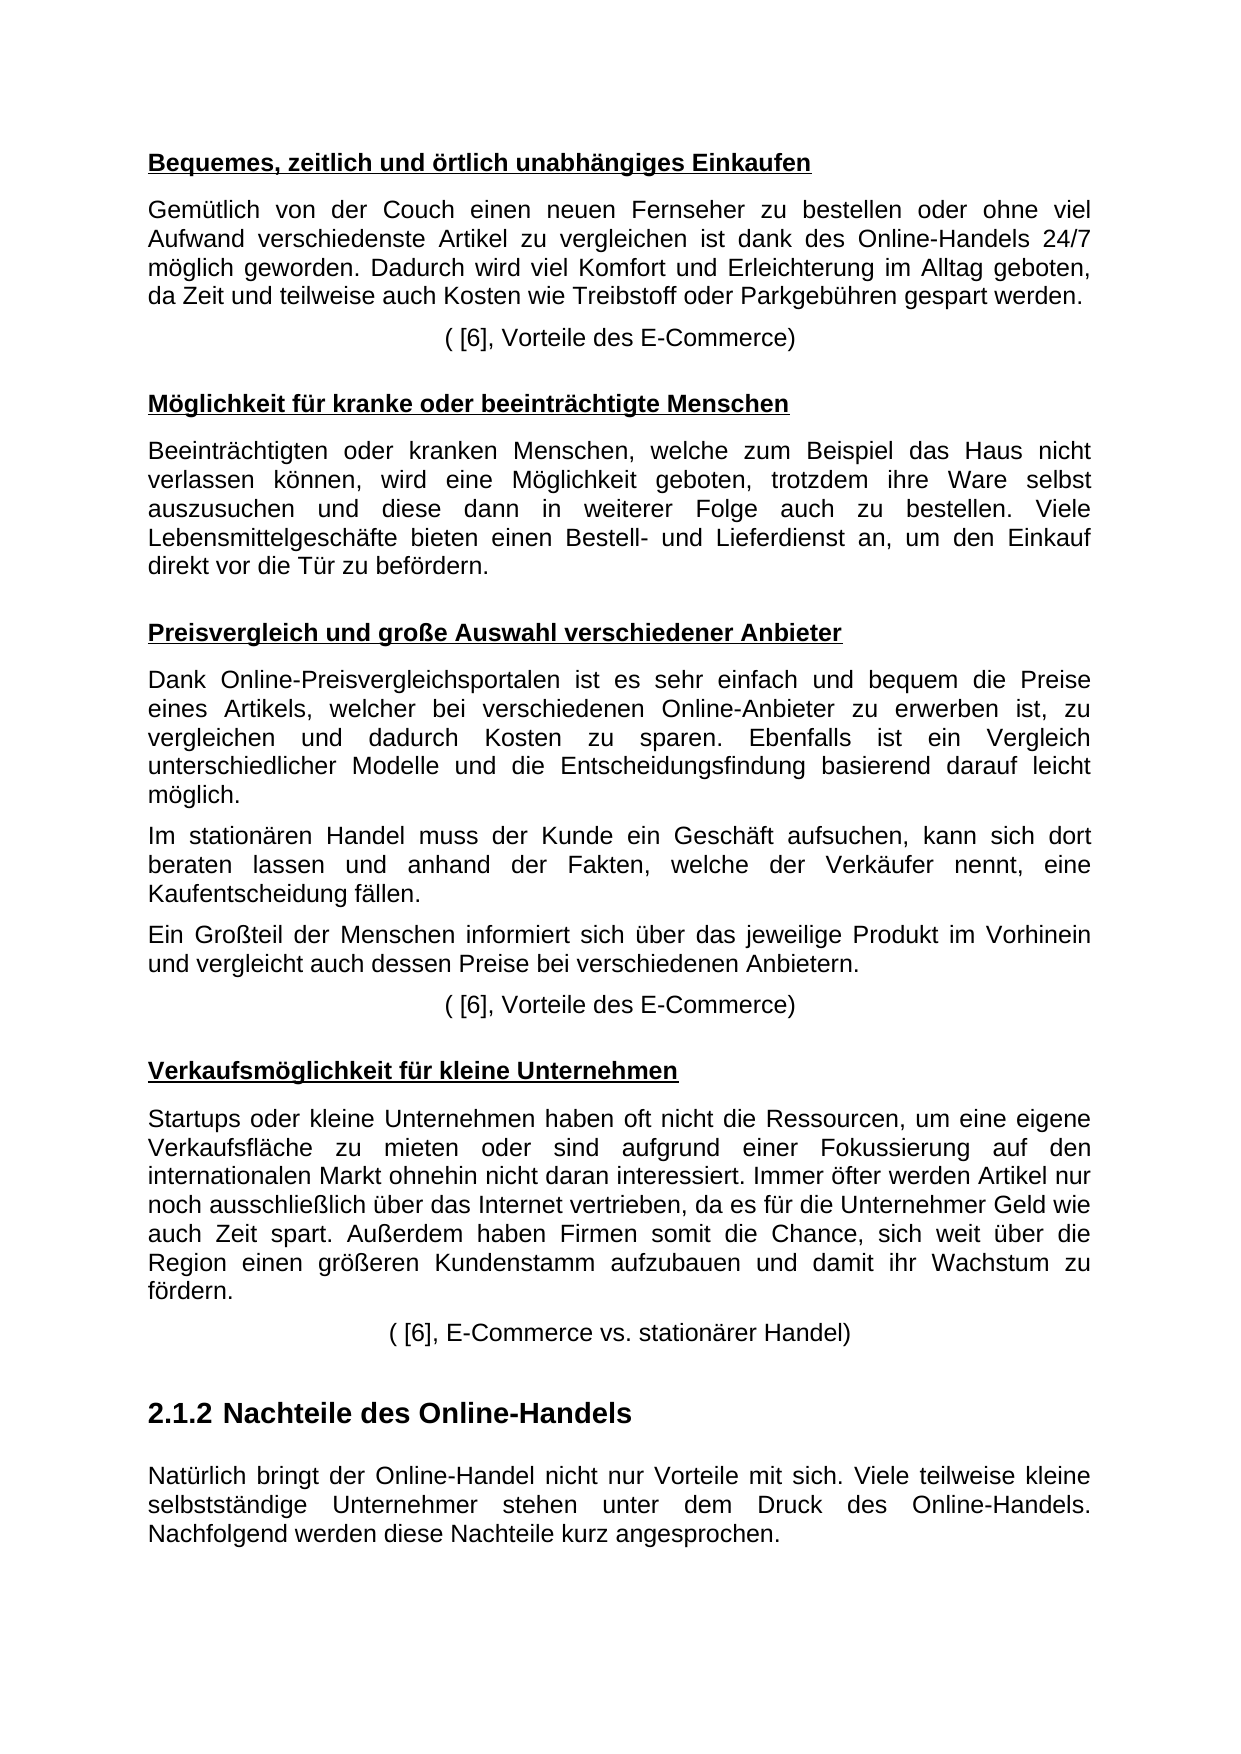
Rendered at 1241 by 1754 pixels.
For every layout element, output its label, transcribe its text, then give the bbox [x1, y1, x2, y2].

text Beeinträchtigten oder kranken Menschen, welche zum Beispiel das Haus nicht verlassen können, wird eine Möglichkeit geboten, trotzdem ihre Ware selbst auszusuchen und diese dann in weiterer Folge auch zu bestellen. Viele Lebensmittelgeschäfte bieten einen Bestell- und Lieferdienst an, um den Einkauf direkt vor die Tür zu befördern. [148, 436, 1093, 580]
subtitle Bequemes, zeitlich und örtlich unabhängiges Einkaufen [148, 148, 1093, 176]
text (, Vorteile des E-Commerce) [148, 990, 1093, 1019]
text (, Vorteile des E-Commerce) [148, 323, 1093, 351]
subtitle Preisvergleich und große Auswahl verschiedener Anbieter [148, 618, 1093, 646]
text Natürlich bringt der Online-Handel nicht nur Vorteile mit sich. Viele teilweise kleine selbstständige Unternehmer stehen unter dem Druck des Online-Handels. Nachfolgend werden diese Nachteile kurz angesprochen. [148, 1461, 1093, 1547]
subtitle Möglichkeit für kranke oder beeinträchtigte Menschen [148, 389, 1093, 418]
subtitle Verkaufsmöglichkeit für kleine Unternehmen [148, 1056, 1093, 1085]
text (, E-Commerce vs. stationärer Handel) [148, 1318, 1093, 1346]
text Gemütlich von der Couch einen neuen Fernseher zu bestellen oder ohne viel Aufwand verschiedenste Artikel zu vergleichen ist dank des Online-Handels 24/7 möglich geworden. Dadurch wird viel Komfort und Erleichterung im Alltag geboten, da Zeit und teilweise auch Kosten wie Treibstoff oder Parkgebühren gespart werden. [148, 195, 1093, 310]
text Ein Großteil der Menschen informiert sich über das jeweilige Produkt im Vorhinein und vergleicht auch dessen Preise bei verschiedenen Anbietern. [148, 920, 1093, 978]
text Startups oder kleine Unternehmen haben oft nicht die Ressourcen, um eine eigene Verkaufsfläche zu mieten oder sind aufgrund einer Fokussierung auf den internationalen Markt ohnehin nicht daran interessiert. Immer öfter werden Artikel nur noch ausschließlich über das Internet vertrieben, da es für die Unternehmer Geld wie auch Zeit spart. Außerdem haben Firmen somit die Chance, sich weit über die Region einen größeren Kundenstamm aufzubauen und damit ihr Wachstum zu fördern. [148, 1104, 1093, 1305]
subtitle Nachteile des Online-Handels [148, 1396, 1093, 1430]
text Dank Online-Preisvergleichsportalen ist es sehr einfach und bequem die Preise eines Artikels, welcher bei verschiedenen Online-Anbieter zu erwerben ist, zu vergleichen und dadurch Kosten zu sparen. Ebenfalls ist ein Vergleich unterschiedlicher Modelle und die Entscheidungsfindung basierend darauf leicht möglich. [148, 665, 1093, 809]
text Im stationären Handel muss der Kunde ein Geschäft aufsuchen, kann sich dort beraten lassen und anhand der Fakten, welche der Verkäufer nennt, eine Kaufentscheidung fällen. [148, 821, 1093, 908]
